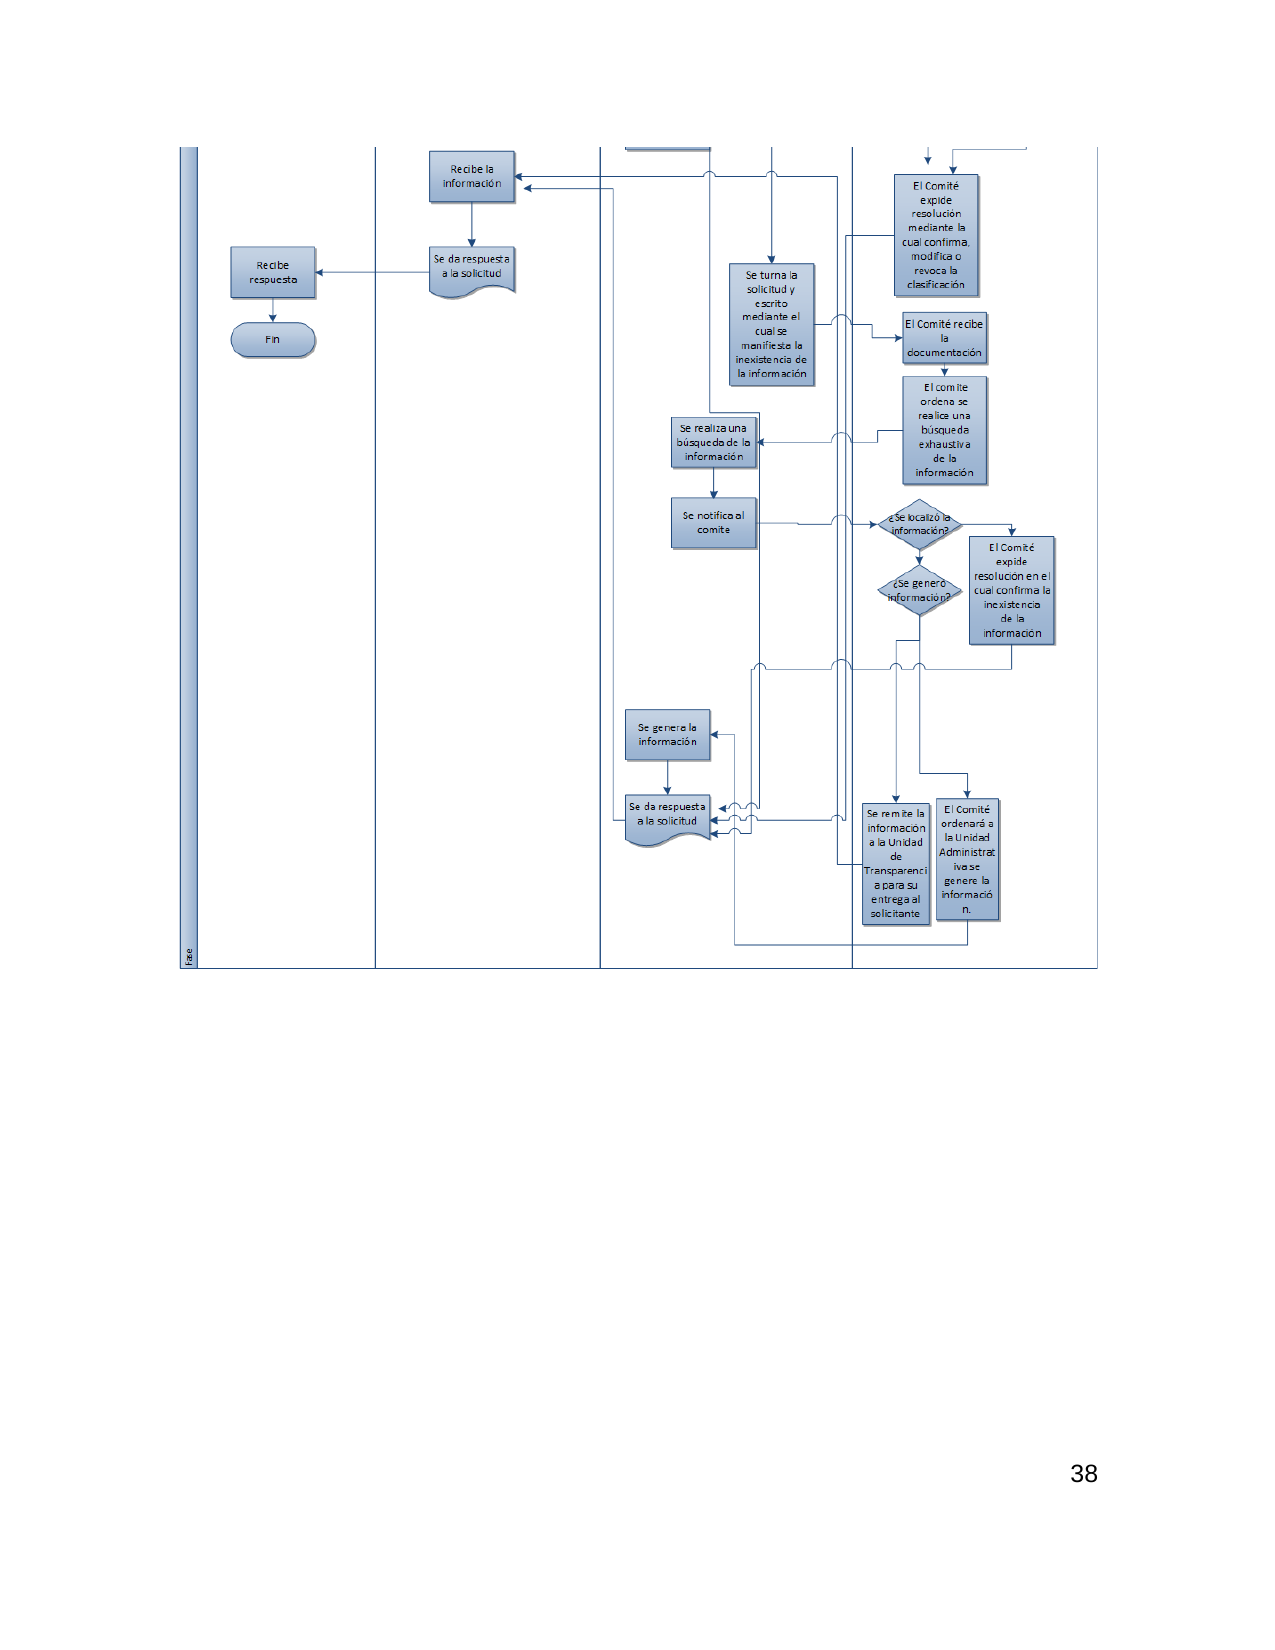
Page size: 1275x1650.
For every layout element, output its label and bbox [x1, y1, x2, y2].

picture [177, 147, 1098, 971]
